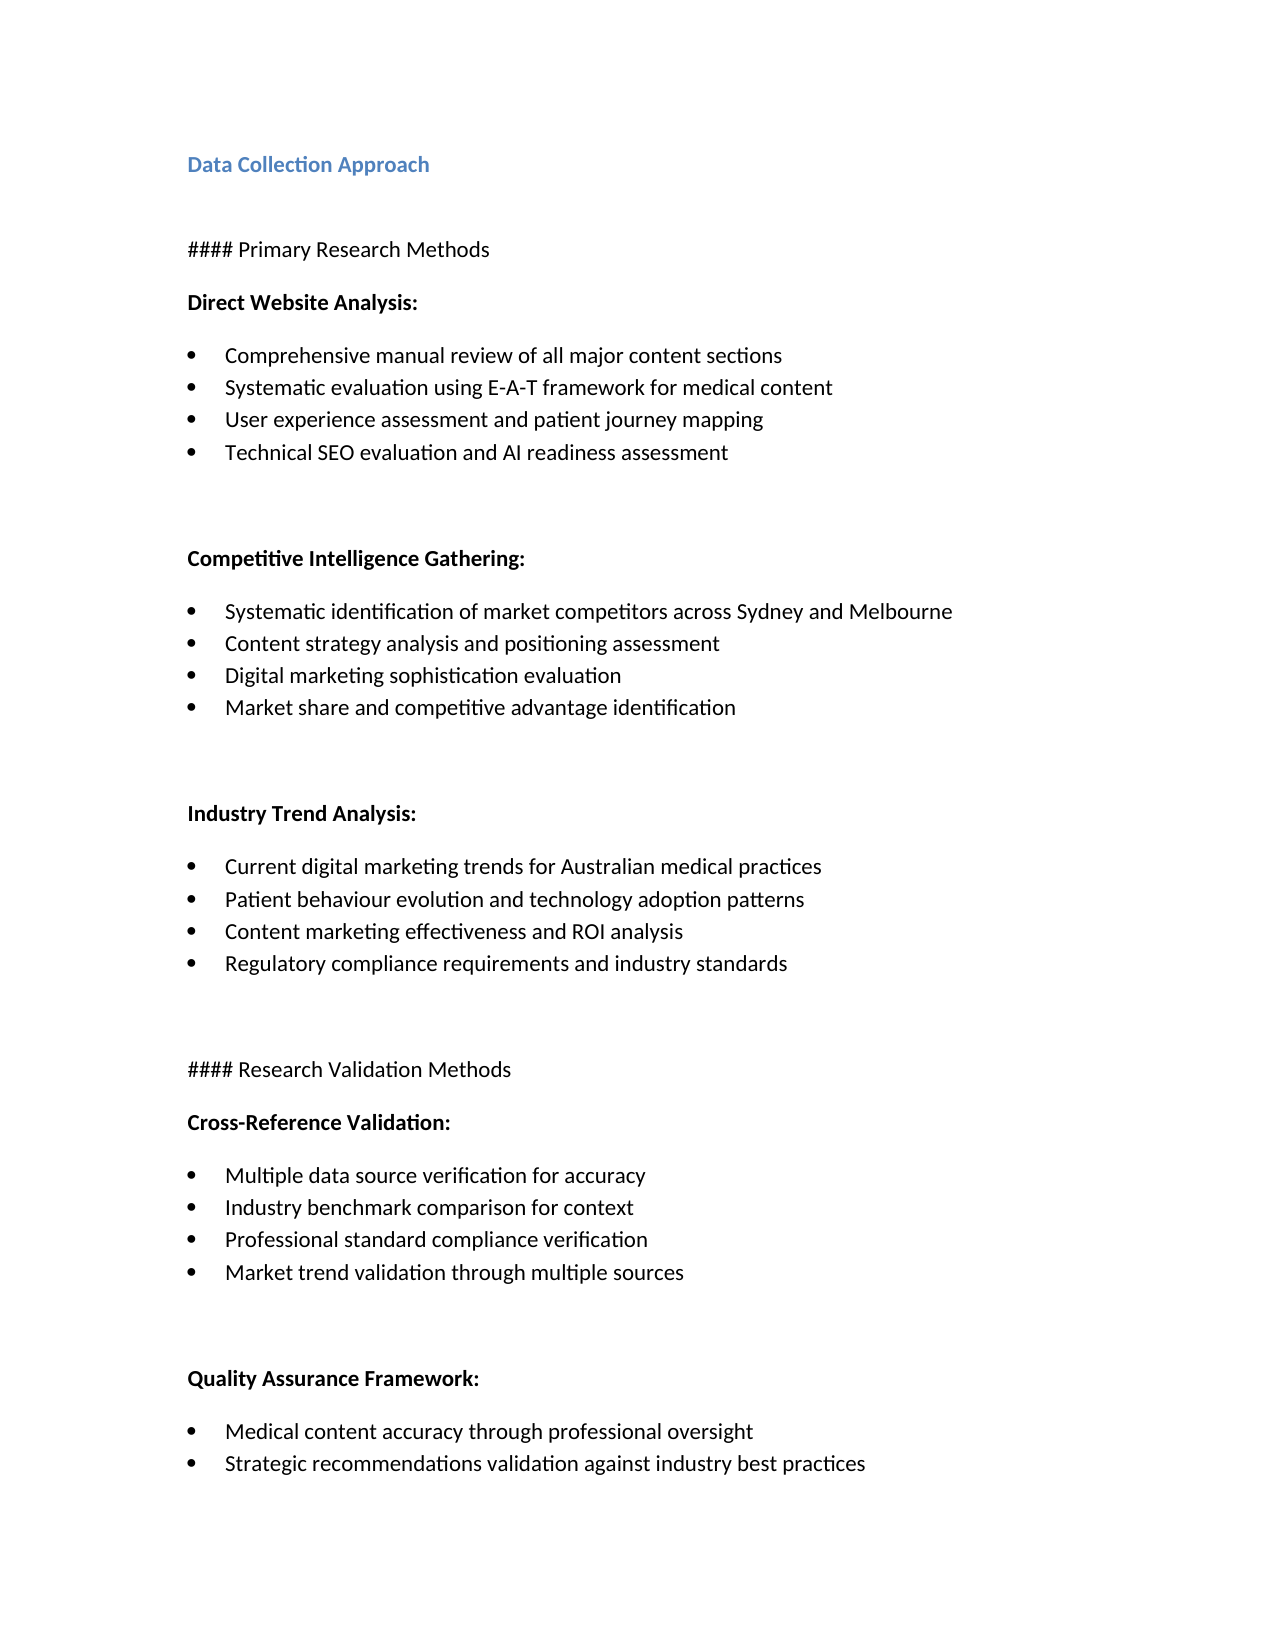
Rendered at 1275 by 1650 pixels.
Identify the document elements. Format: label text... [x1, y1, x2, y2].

list Industry benchmark comparison for context [187, 1193, 1087, 1221]
list Market trend validation through multiple sources [187, 1258, 1087, 1286]
text Cross-Reference Validation: [187, 1108, 1087, 1136]
list Market share and competitive advantage identification [187, 693, 1087, 721]
list Professional standard compliance verification [187, 1226, 1087, 1253]
text #### Primary Research Methods [187, 235, 1087, 263]
text Quality Assurance Framework: [187, 1364, 1087, 1392]
text Direct Website Analysis: [187, 288, 1087, 316]
list Systematic evaluation using E-A-T framework for medical content [187, 373, 1087, 401]
text #### Research Validation Methods [187, 1055, 1087, 1083]
list Medical content accuracy through professional oversight [187, 1417, 1087, 1445]
text Competitive Intelligence Gathering: [187, 544, 1087, 572]
list Content marketing effectiveness and ROI analysis [187, 917, 1087, 945]
list User experience assessment and patient journey mapping [187, 406, 1087, 434]
list Patient behaviour evolution and technology adoption patterns [187, 885, 1087, 913]
list Strategic recommendations validation against industry best practices [187, 1449, 1087, 1477]
text Industry Trend Analysis: [187, 799, 1087, 827]
list Content strategy analysis and positioning assessment [187, 629, 1087, 657]
list Digital marketing sophistication evaluation [187, 661, 1087, 689]
list Current digital marketing trends for Australian medical practices [187, 852, 1087, 881]
list Technical SEO evaluation and AI readiness assessment [187, 438, 1087, 466]
subtitle Data Collection Approach [187, 150, 1087, 178]
list Comprehensive manual review of all major content sections [187, 341, 1087, 369]
list Systematic identification of market competitors across Sydney and Melbourne [187, 597, 1087, 625]
list Regulatory compliance requirements and industry standards [187, 949, 1087, 977]
list Multiple data source verification for accuracy [187, 1161, 1087, 1189]
